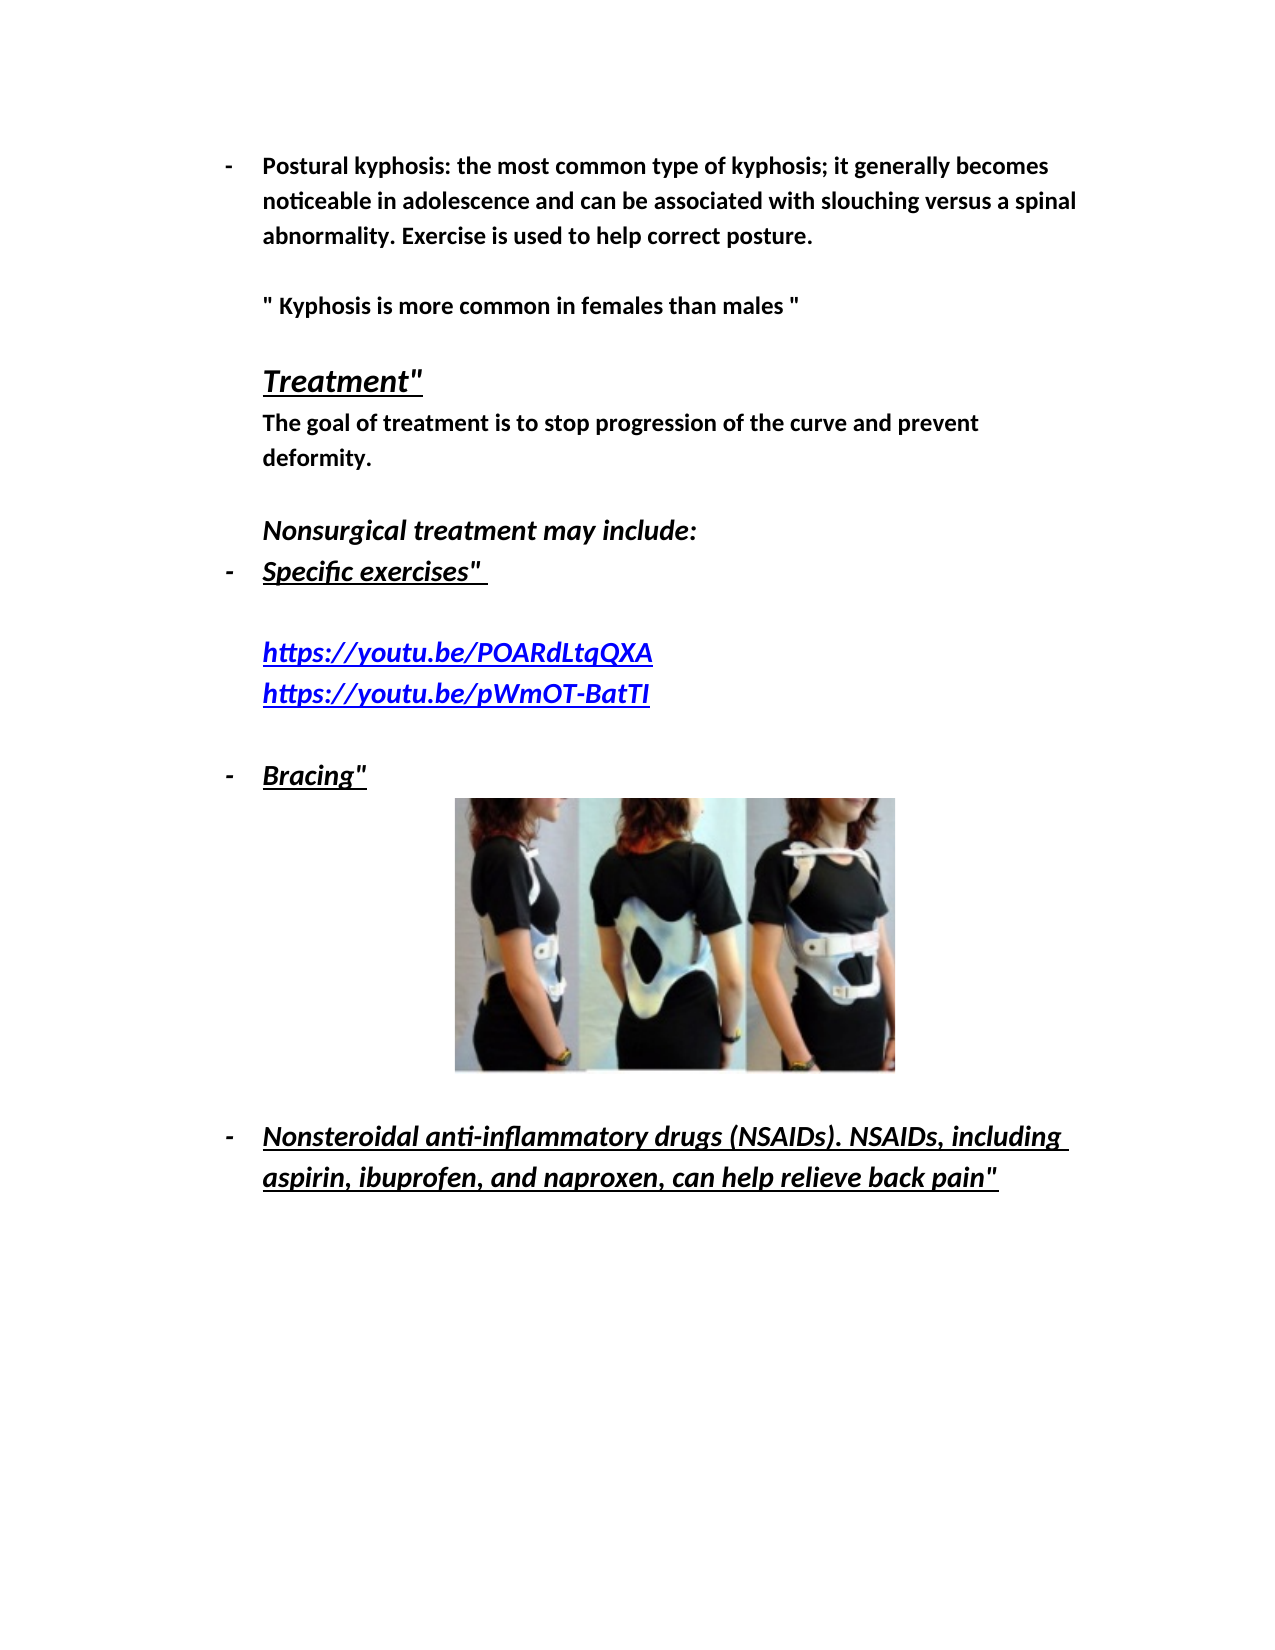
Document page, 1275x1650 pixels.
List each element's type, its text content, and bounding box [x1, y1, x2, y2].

list Specific exercises" [225, 553, 1087, 588]
picture [454, 798, 896, 1074]
list Nonsteroidal anti-inflammatory drugs (NSAIDs). NSAIDs, including aspirin, ibuprofen, and naproxen, can help relieve back pain" [225, 1118, 1087, 1195]
list " Kyphosis is more common in females than males " [262, 290, 1087, 321]
list Nonsurgical treatment may include: [262, 512, 1087, 547]
list Postural kyphosis: the most common type of kyphosis; it generally becomes noticeable in adolescence and can be associated with slouching versus a spinal abnormality. Exercise is used to help correct posture. [225, 150, 1087, 251]
list https://youtu.be/POARdLtqQXA [262, 634, 1087, 670]
list The goal of treatment is to stop progression of the curve and prevent deformity. [262, 407, 1087, 472]
list Treatment" [262, 360, 1087, 401]
list https://youtu.be/pWmOT-BatTI [262, 676, 1087, 711]
list Bracing" [225, 757, 1087, 793]
